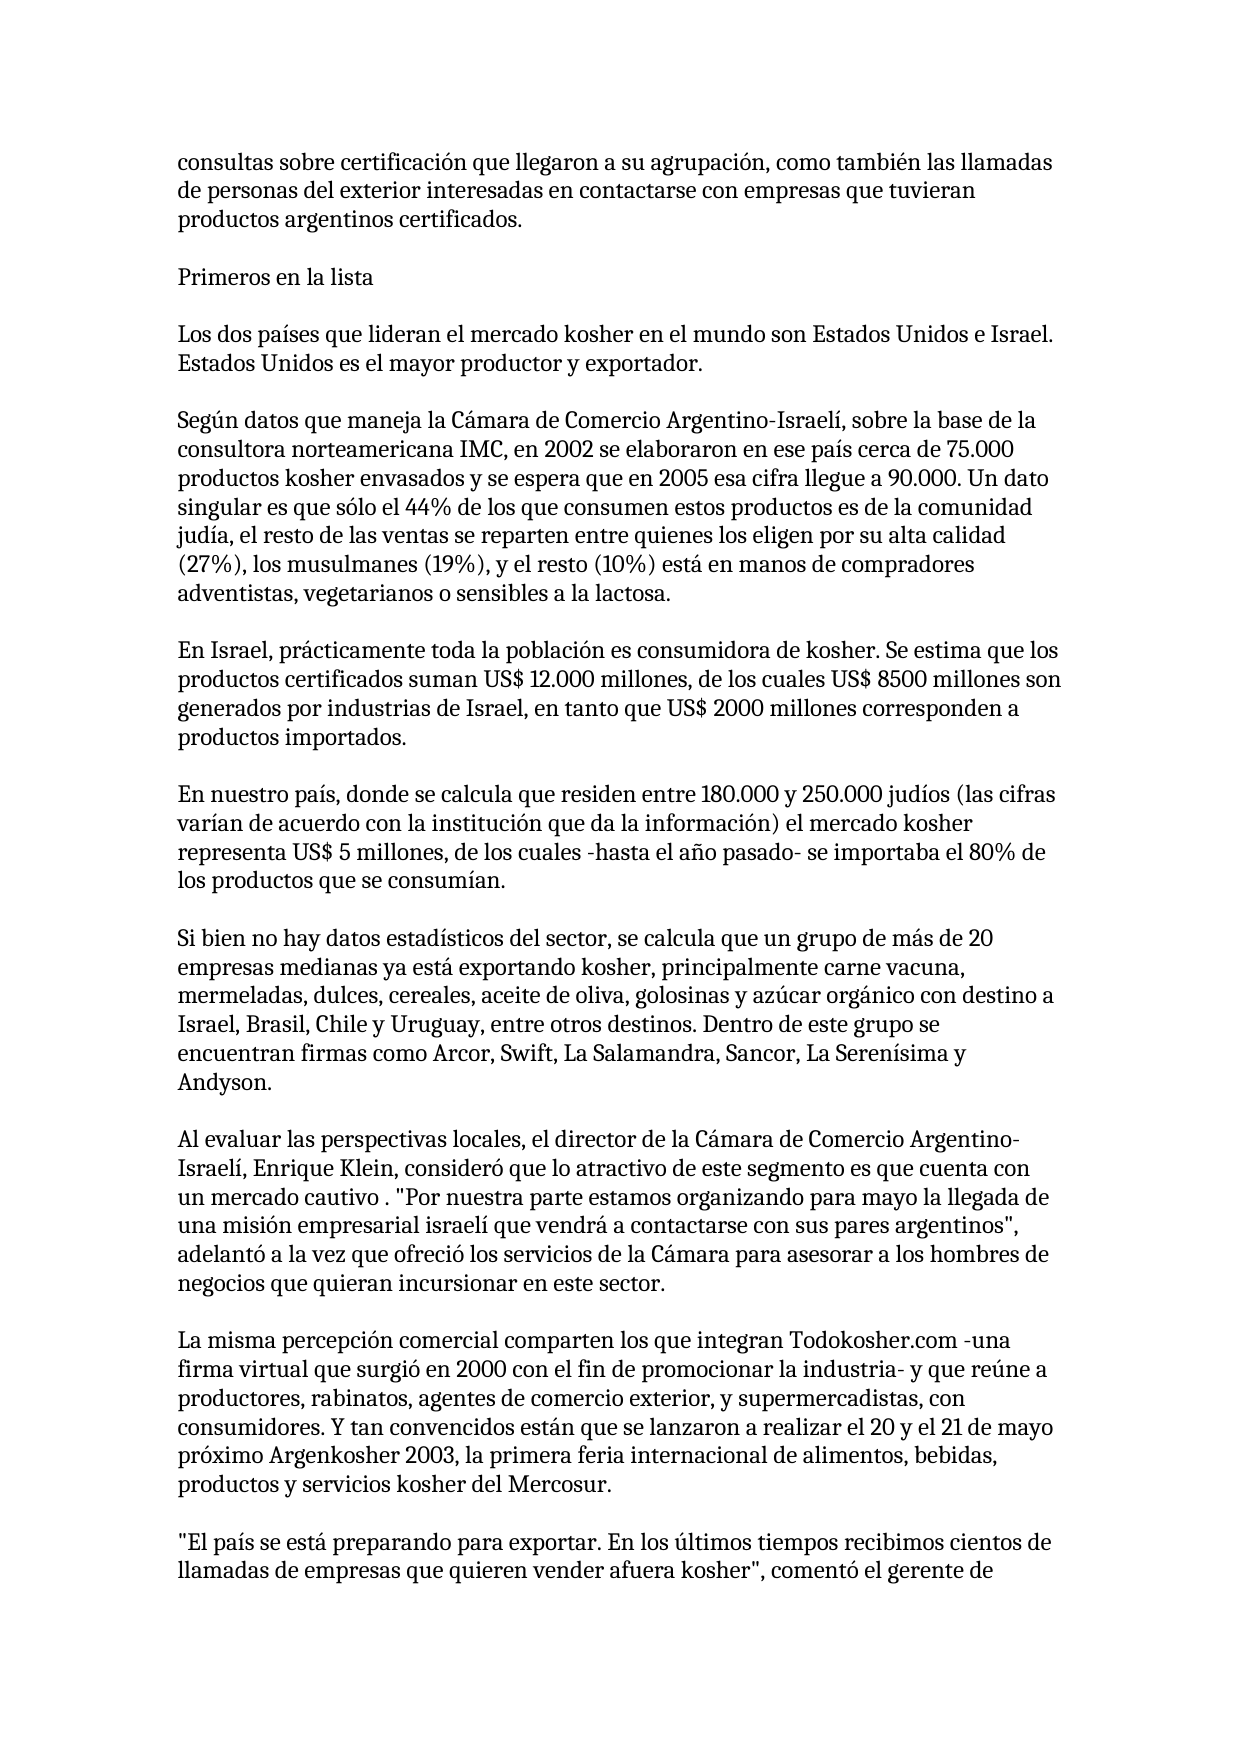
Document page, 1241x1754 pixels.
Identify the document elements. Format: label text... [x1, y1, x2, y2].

text Al evaluar las perspectivas locales, el director de la Cámara de Comercio Argentino-Israelí, Enrique Klein, consideró que lo atractivo de este segmento es que cuenta con un mercado cautivo . "Por nuestra parte estamos organizando para mayo la llegada de una misión empresarial israelí que vendrá a contactarse con sus pares argentinos", adelantó a la vez que ofreció los servicios de la Cámara para asesorar a los hombres de negocios que quieran incursionar en este sector. [177, 1125, 1063, 1298]
text Según datos que maneja la Cámara de Comercio Argentino-Israelí, sobre la base de la consultora norteamericana IMC, en 2002 se elaboraron en ese país cerca de 75.000 productos kosher envasados y se espera que en 2005 esa cifra llegue a 90.000. Un dato singular es que sólo el 44% de los que consumen estos productos es de la comunidad judía, el resto de las ventas se reparten entre quienes los eligen por su alta calidad (27%), los musulmanes (19%), y el resto (10%) está en manos de compradores adventistas, vegetarianos o sensibles a la lactosa. [177, 406, 1063, 608]
text En Israel, prácticamente toda la población es consumidora de kosher. Se estima que los productos certificados suman US$ 12.000 millones, de los cuales US$ 8500 millones son generados por industrias de Israel, en tanto que US$ 2000 millones corresponden a productos importados. [177, 636, 1063, 751]
text La misma percepción comercial comparten los que integran Todokosher.com -una firma virtual que surgió en 2000 con el fin de promocionar la industria- y que reúne a productores, rabinatos, agentes de comercio exterior, y supermercadistas, con consumidores. Y tan convencidos están que se lanzaron a realizar el 20 y el 21 de mayo próximo Argenkosher 2003, la primera feria internacional de alimentos, bebidas, productos y servicios kosher del Mercosur. [177, 1326, 1063, 1499]
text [177, 148, 1063, 234]
text Los dos países que lideran el mercado kosher en el mundo son Estados Unidos e Israel. Estados Unidos es el mayor productor y exportador. [177, 320, 1063, 378]
text Primeros en la lista [177, 263, 1063, 291]
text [177, 1528, 1063, 1585]
text Si bien no hay datos estadísticos del sector, se calcula que un grupo de más de 20 empresas medianas ya está exportando kosher, principalmente carne vacuna, mermeladas, dulces, cereales, aceite de oliva, golosinas y azúcar orgánico con destino a Israel, Brasil, Chile y Uruguay, entre otros destinos. Dentro de este grupo se encuentran firmas como Arcor, Swift, La Salamandra, Sancor, La Serenísima y Andyson. [177, 924, 1063, 1096]
text En nuestro país, donde se calcula que residen entre 180.000 y 250.000 judíos (las cifras varían de acuerdo con la institución que da la información) el mercado kosher representa US$ 5 millones, de los cuales -hasta el año pasado- se importaba el 80% de los productos que se consumían. [177, 780, 1063, 895]
